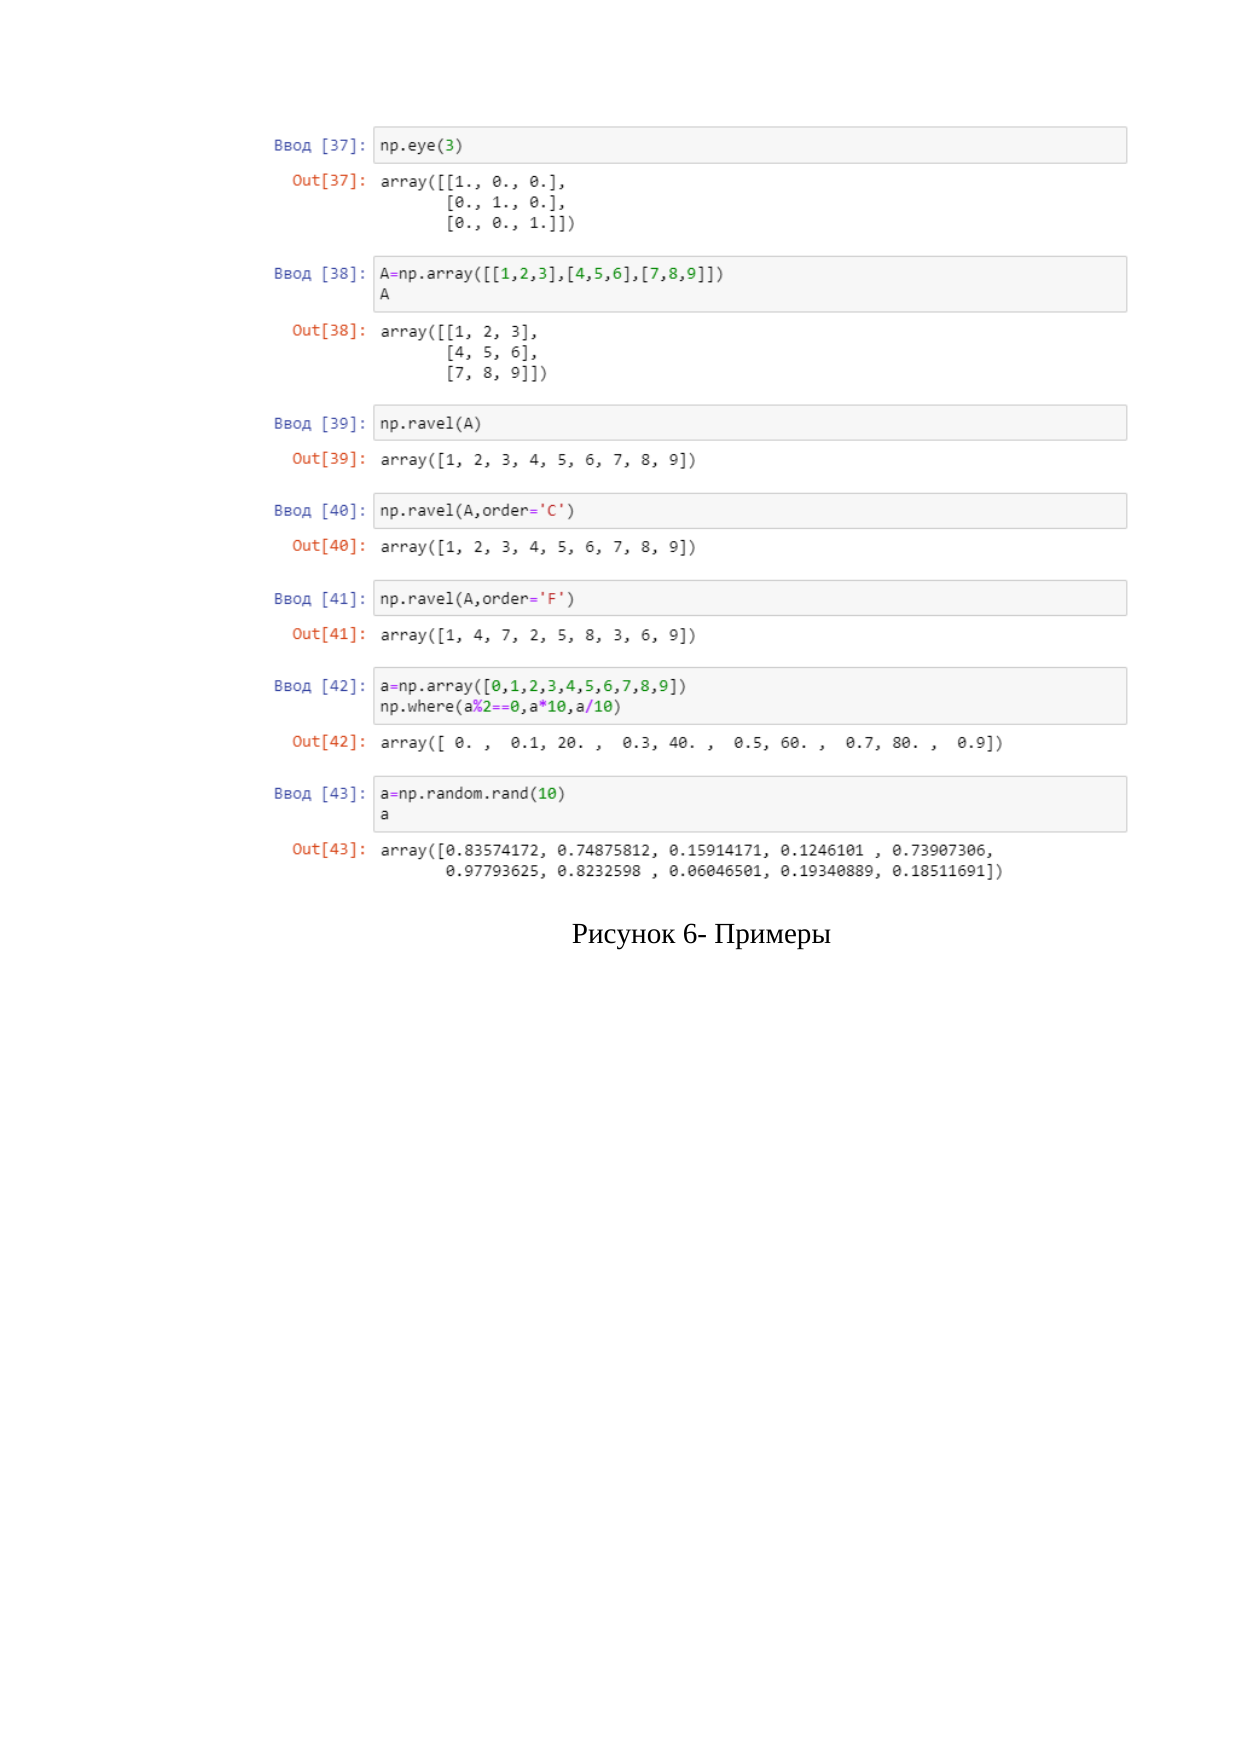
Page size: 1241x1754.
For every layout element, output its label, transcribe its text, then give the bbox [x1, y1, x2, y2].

picture [261, 118, 1142, 904]
text Рисунок 6- Примеры [177, 916, 1152, 950]
